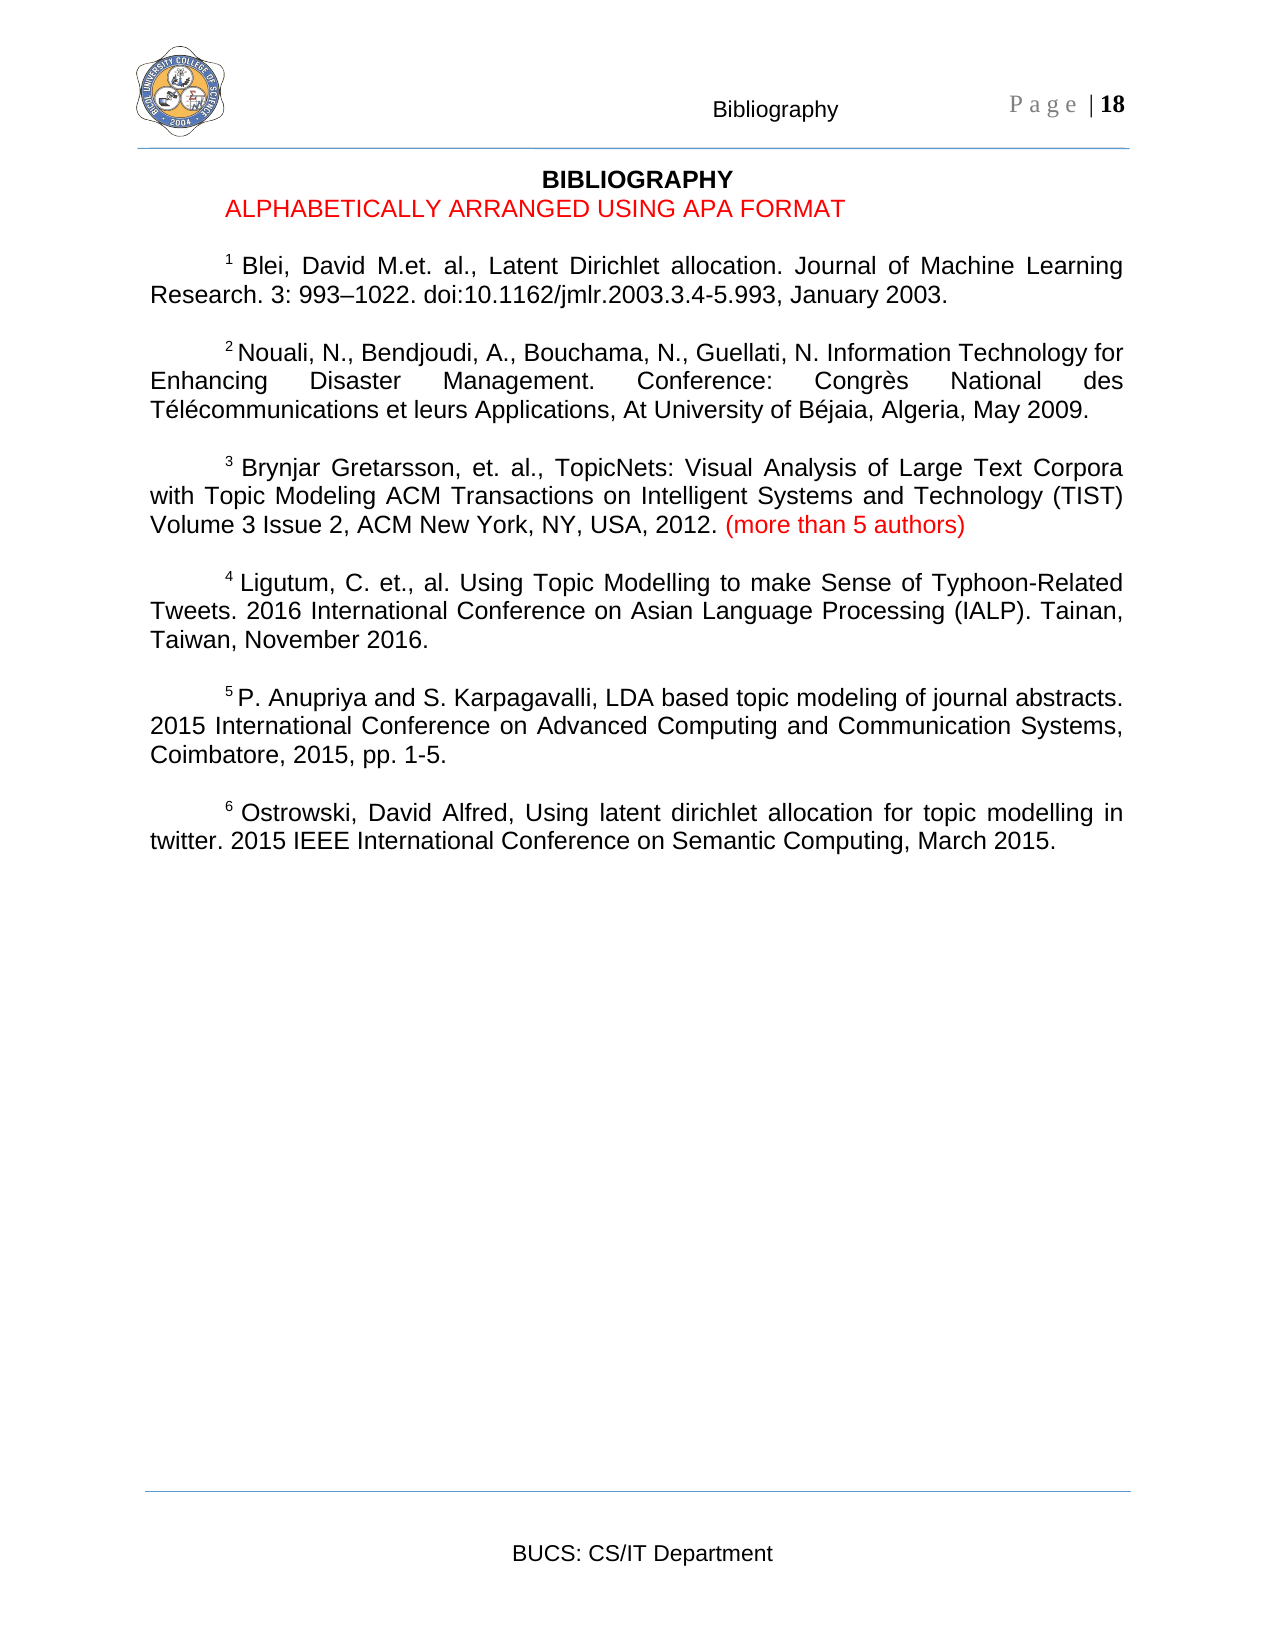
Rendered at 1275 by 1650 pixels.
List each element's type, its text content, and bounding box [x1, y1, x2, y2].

text 6 Ostrowski, David Alfred, Using latent dirichlet allocation for topic modelling in twitter. 2015 IEEE International Conference on Semantic Computing, March 2015. [150, 797, 1125, 855]
text 5 P. Anupriya and S. Karpagavalli, LDA based topic modeling of journal abstracts. 2015 International Conference on Advanced Computing and Communication Systems, Coimbatore, 2015, pp. 1-5. [150, 682, 1125, 769]
picture [132, 45, 229, 141]
text ALPHABETICALLY ARRANGED USING APA FORMAT [150, 194, 1125, 222]
text 2 Nouali, N., Bendjoudi, A., Bouchama, N., Guellati, N. Information Technology for Enhancing Disaster Management. Conference: Congrès National des Télécommunications et leurs Applications, At University of Béjaia, Algeria, May 2009. [150, 337, 1125, 424]
text BIBLIOGRAPHY [150, 165, 1125, 194]
text 4 Ligutum, C. et., al. Using Topic Modelling to make Sense of Typhoon-Related Tweets. 2016 International Conference on Asian Language Processing (IALP). Tainan, Taiwan, November 2016. [150, 567, 1125, 654]
text 1 Blei, David M.et. al., Latent Dirichlet allocation. Journal of Machine Learning Research. 3: 993–1022. doi:10.1162/jmlr.2003.3.4-5.993, January 2003. [150, 251, 1125, 309]
text 3 Brynjar Gretarsson, et. al., TopicNets: Visual Analysis of Large Text Corpora with Topic Modeling ACM Transactions on Intelligent Systems and Technology (TIST) Volume 3 Issue 2, ACM New York, NY, USA, 2012. (more than 5 authors) [150, 452, 1125, 539]
